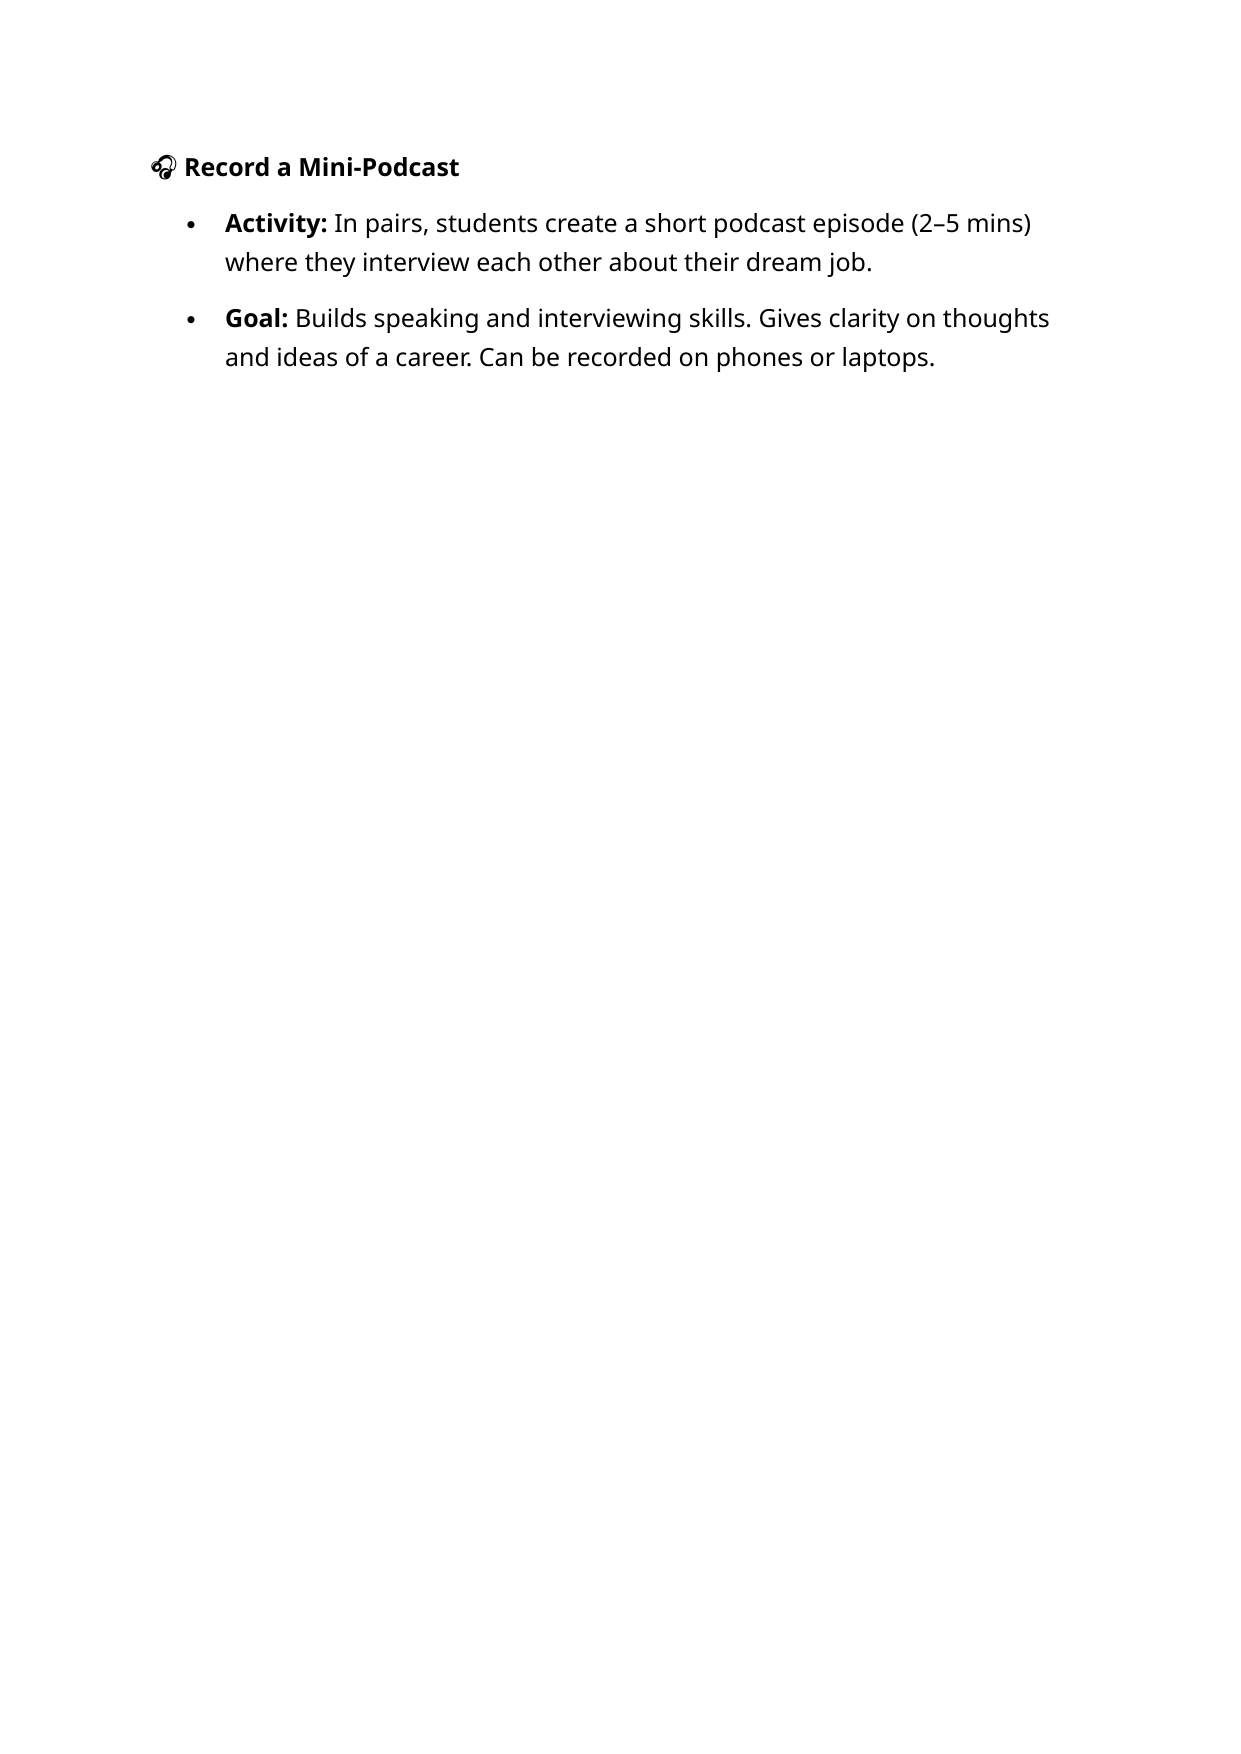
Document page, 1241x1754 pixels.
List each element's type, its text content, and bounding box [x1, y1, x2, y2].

text 🎧 Record a Mini-Podcast [150, 150, 1090, 184]
list Goal: Builds speaking and interviewing skills. Gives clarity on thoughts and ideas of a career. Can be recorded on phones or laptops. [187, 301, 1090, 374]
list Activity: In pairs, students create a short podcast episode (2–5 mins) where they interview each other about their dream job. [187, 206, 1090, 279]
